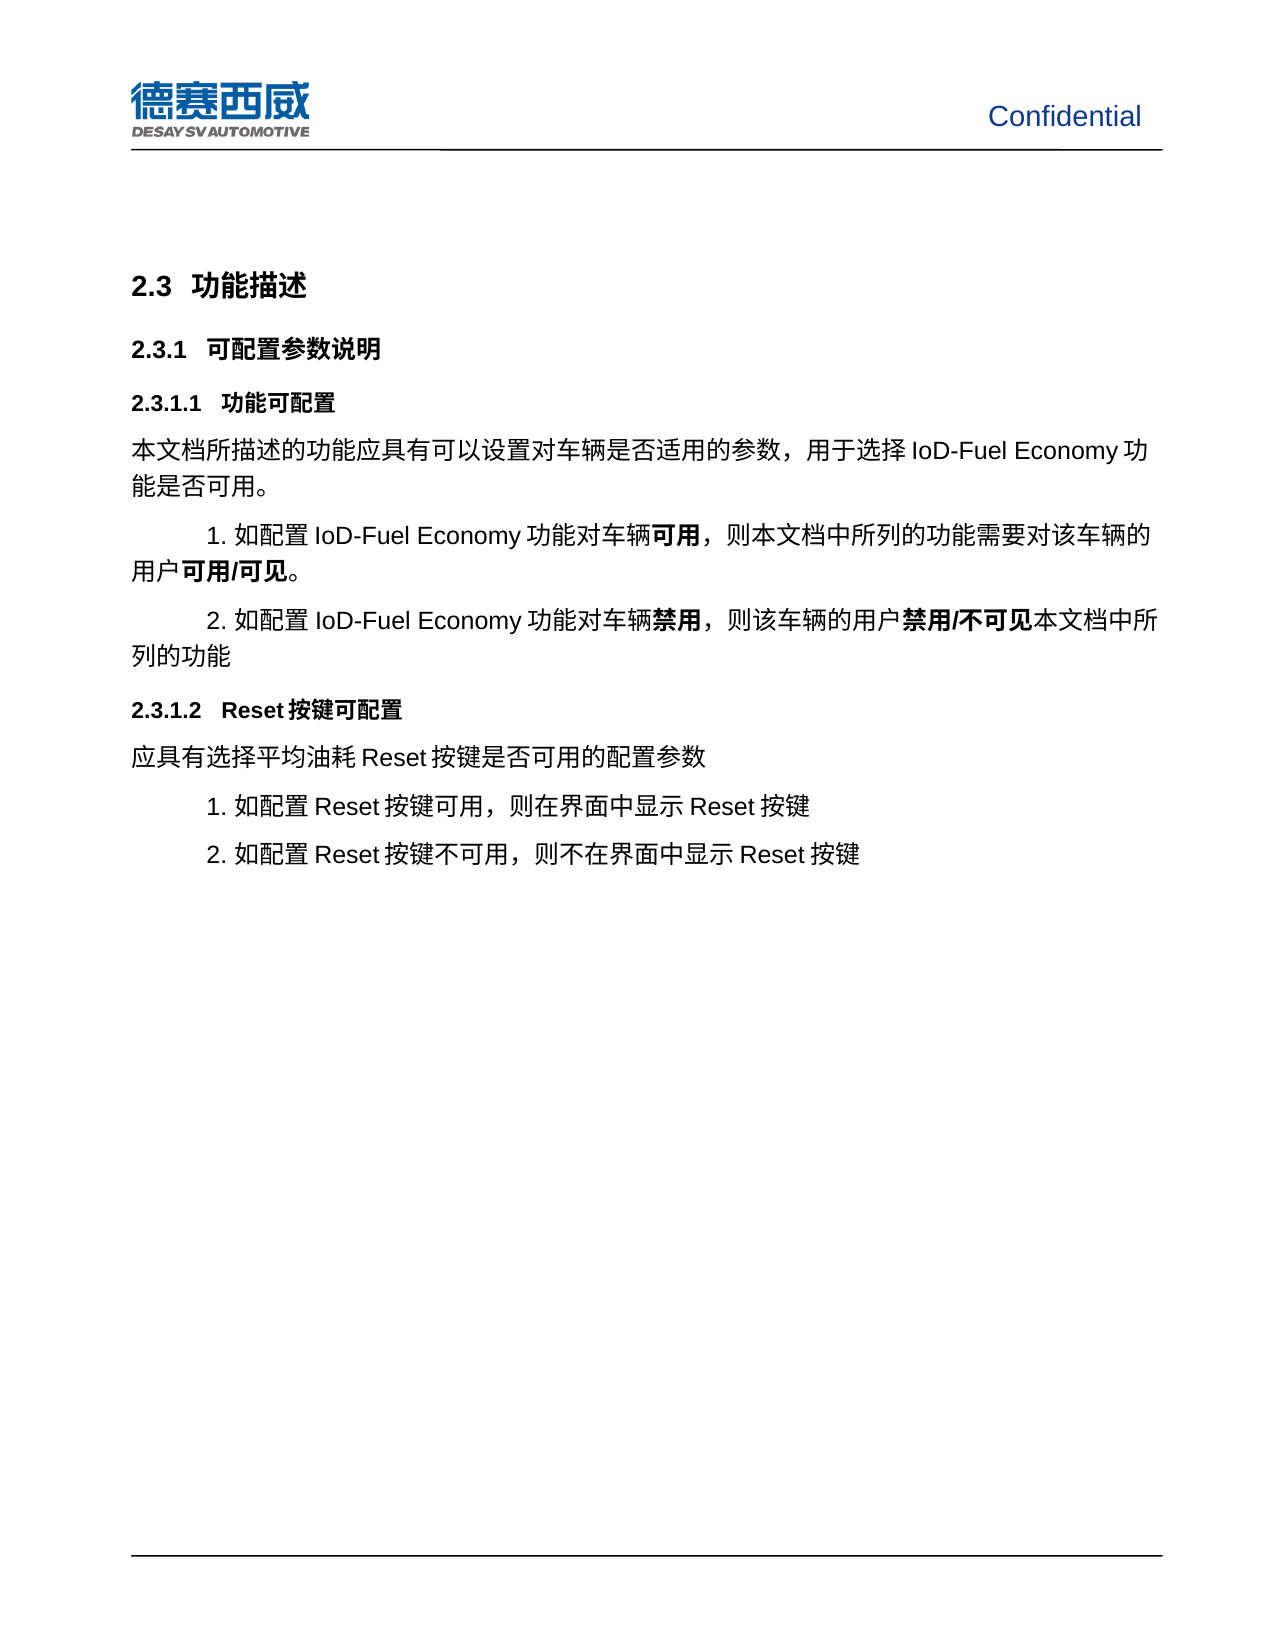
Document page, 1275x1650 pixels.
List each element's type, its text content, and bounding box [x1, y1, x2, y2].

text 应具有选择平均油耗Reset按键是否可用的配置参数 [131, 737, 1162, 773]
subtitle 可配置参数说明 [131, 329, 1162, 366]
text 1. 如配置IoD-Fuel Economy功能对车辆可用，则本文档中所列的功能需要对该车辆的用户可用/可见。 [131, 515, 1162, 588]
text 1. 如配置Reset按键可用，则在界面中显示Reset按键 [131, 786, 1162, 822]
text 2. 如配置 IoD-Fuel Economy功能对车辆禁用，则该车辆的用户禁用/不可见本文档中所列的功能 [131, 600, 1162, 673]
subtitle Reset按键可配置 [131, 691, 1162, 725]
subtitle 功能可配置 [131, 384, 1162, 418]
subtitle 功能描述 [131, 262, 1162, 304]
picture [131, 81, 310, 137]
text 本文档所描述的功能应具有可以设置对车辆是否适用的参数，用于选择IoD-Fuel Economy功能是否可用。 [131, 430, 1162, 503]
text 2. 如配置Reset按键不可用，则不在界面中显示Reset按键 [131, 835, 1162, 871]
